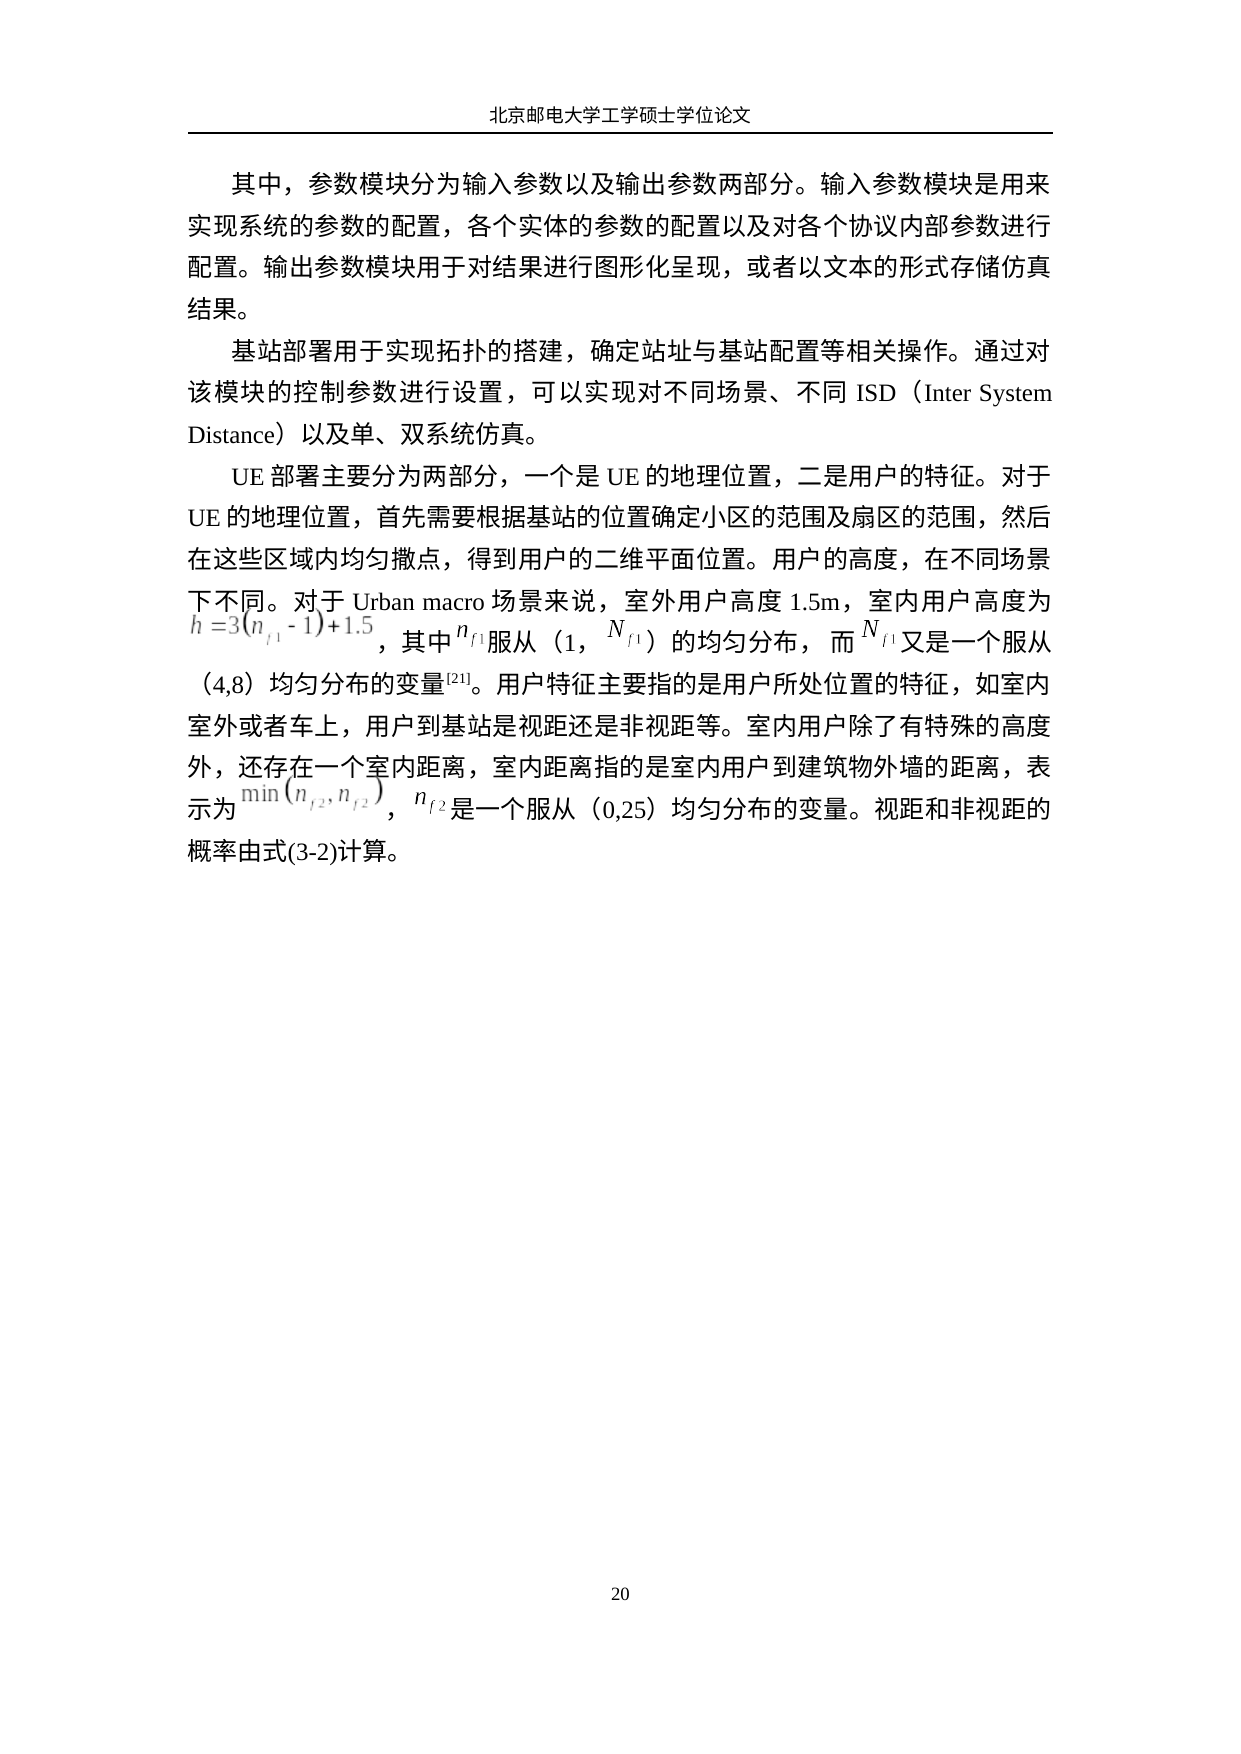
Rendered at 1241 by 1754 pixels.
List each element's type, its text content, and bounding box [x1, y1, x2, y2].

text 基站部署用于实现拓扑的搭建，确定站址与基站配置等相关操作。通过对该模块的控制参数进行设置，可以实现对不同场景、不同ISD（Inter System Distance）以及单、双系统仿真。 [187, 327, 1053, 452]
text 其中，参数模块分为输入参数以及输出参数两部分。输入参数模块是用来实现系统的参数的配置，各个实体的参数的配置以及对各个协议内部参数进行配置。输出参数模块用于对结果进行图形化呈现，或者以文本的形式存储仿真结果。 [187, 160, 1053, 327]
text UE部署主要分为两部分，一个是UE的地理位置，二是用户的特征。对于UE的地理位置，首先需要根据基站的位置确定小区的范围及扇区的范围，然后在这些区域内均匀撒点，得到用户的二维平面位置。用户的高度，在不同场景下不同。对于Urban macro场景来说，室外用户高度1.5m，室内用户高度为，其中服从（1，）的均匀分布， 而又是一个服从（4,8）均匀分布的变量[21]。用户特征主要指的是用户所处位置的特征，如室内室外或者车上，用户到基站是视距还是非视距等。室内用户除了有特殊的高度外，还存在一个室内距离，室内距离指的是室内用户到建筑物外墙的距离，表示为，是一个服从（0,25）均匀分布的变量。视距和非视距的概率由式(3-2)计算。 [187, 452, 1053, 868]
